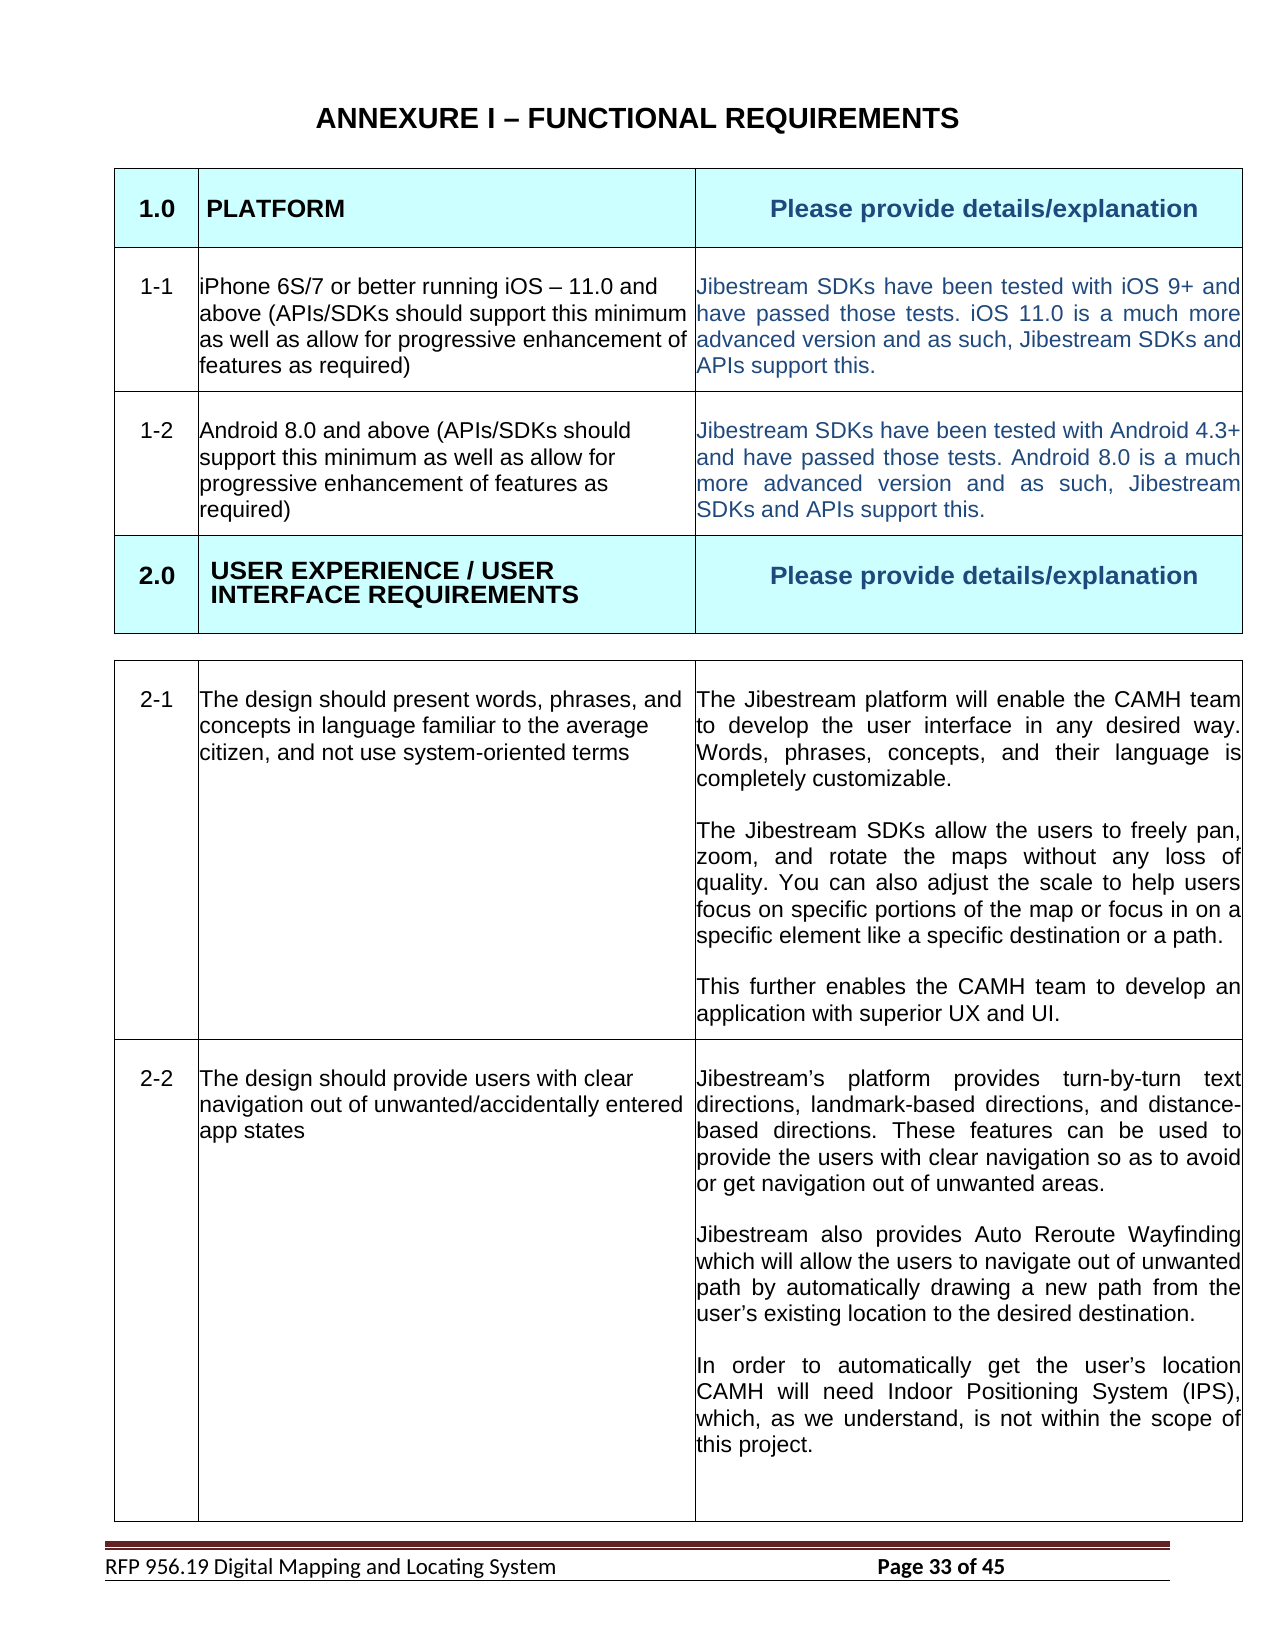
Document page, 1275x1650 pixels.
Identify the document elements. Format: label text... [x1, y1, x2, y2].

table_header 1.0 [115, 169, 198, 247]
table_cell iPhone 6S/7 or better running iOS – 11.0 and above (APIs/SDKs should support this minimum as well as allow for progressive enhancement of features as required) [199, 248, 695, 391]
subtitle ANNEXURE I – FUNCTIONAL REQUIREMENTS [105, 101, 1170, 135]
table_cell The design should provide users with clear navigation out of unwanted/accidentally entered app states [199, 1040, 695, 1521]
table_cell 2.0 [115, 536, 198, 633]
table_cell Jibestream SDKs have been tested with iOS 9+ and have passed those tests. iOS 11.0 is a much more advanced version and as such, Jibestream SDKs and APIs support this. [696, 248, 1242, 391]
table_cell 2-2 [115, 1040, 198, 1521]
table_cell 1-2 [115, 392, 198, 535]
table_header PLATFORM [199, 169, 695, 247]
table_cell Jibestream SDKs have been tested with Android 4.3+ and have passed those tests. Android 8.0 is a much more advanced version and as such, Jibestream SDKs and APIs support this. [696, 392, 1242, 535]
table_header 2-1 [115, 661, 198, 1038]
table_cell Jibestream’s platform provides turn-by-turn text directions, landmark-based directions, and distance-based directions. These features can be used to provide the users with clear navigation so as to avoid or get navigation out of unwanted areas. Jibestream also provides Auto Reroute Wayfinding which will allow the users to navigate out of unwanted path by automatically drawing a new path from the user’s existing location to the desired destination. In order to automatically get the user’s location CAMH will need Indoor Positioning System (IPS), which, as we understand, is not within the scope of this project. [696, 1040, 1242, 1521]
table_cell Android 8.0 and above (APIs/SDKs should support this minimum as well as allow for progressive enhancement of features as required) [199, 392, 695, 535]
table_header Please provide details/explanation [696, 169, 1242, 247]
table_cell Please provide details/explanation [696, 536, 1242, 633]
table_cell 1-1 [115, 248, 198, 391]
table_header The Jibestream platform will enable the CAMH team to develop the user interface in any desired way. Words, phrases, concepts, and their language is completely customizable. The Jibestream SDKs allow the users to freely pan, zoom, and rotate the maps without any loss of quality. You can also adjust the scale to help users focus on specific portions of the map or focus in on a specific element like a specific destination or a path. This further enables the CAMH team to develop an application with superior UX and UI. [696, 661, 1242, 1038]
table_cell USER EXPERIENCE / USER INTERFACE REQUIREMENTS [199, 536, 695, 633]
table_header The design should present words, phrases, and concepts in language familiar to the average citizen, and not use system-oriented terms [199, 661, 695, 1038]
